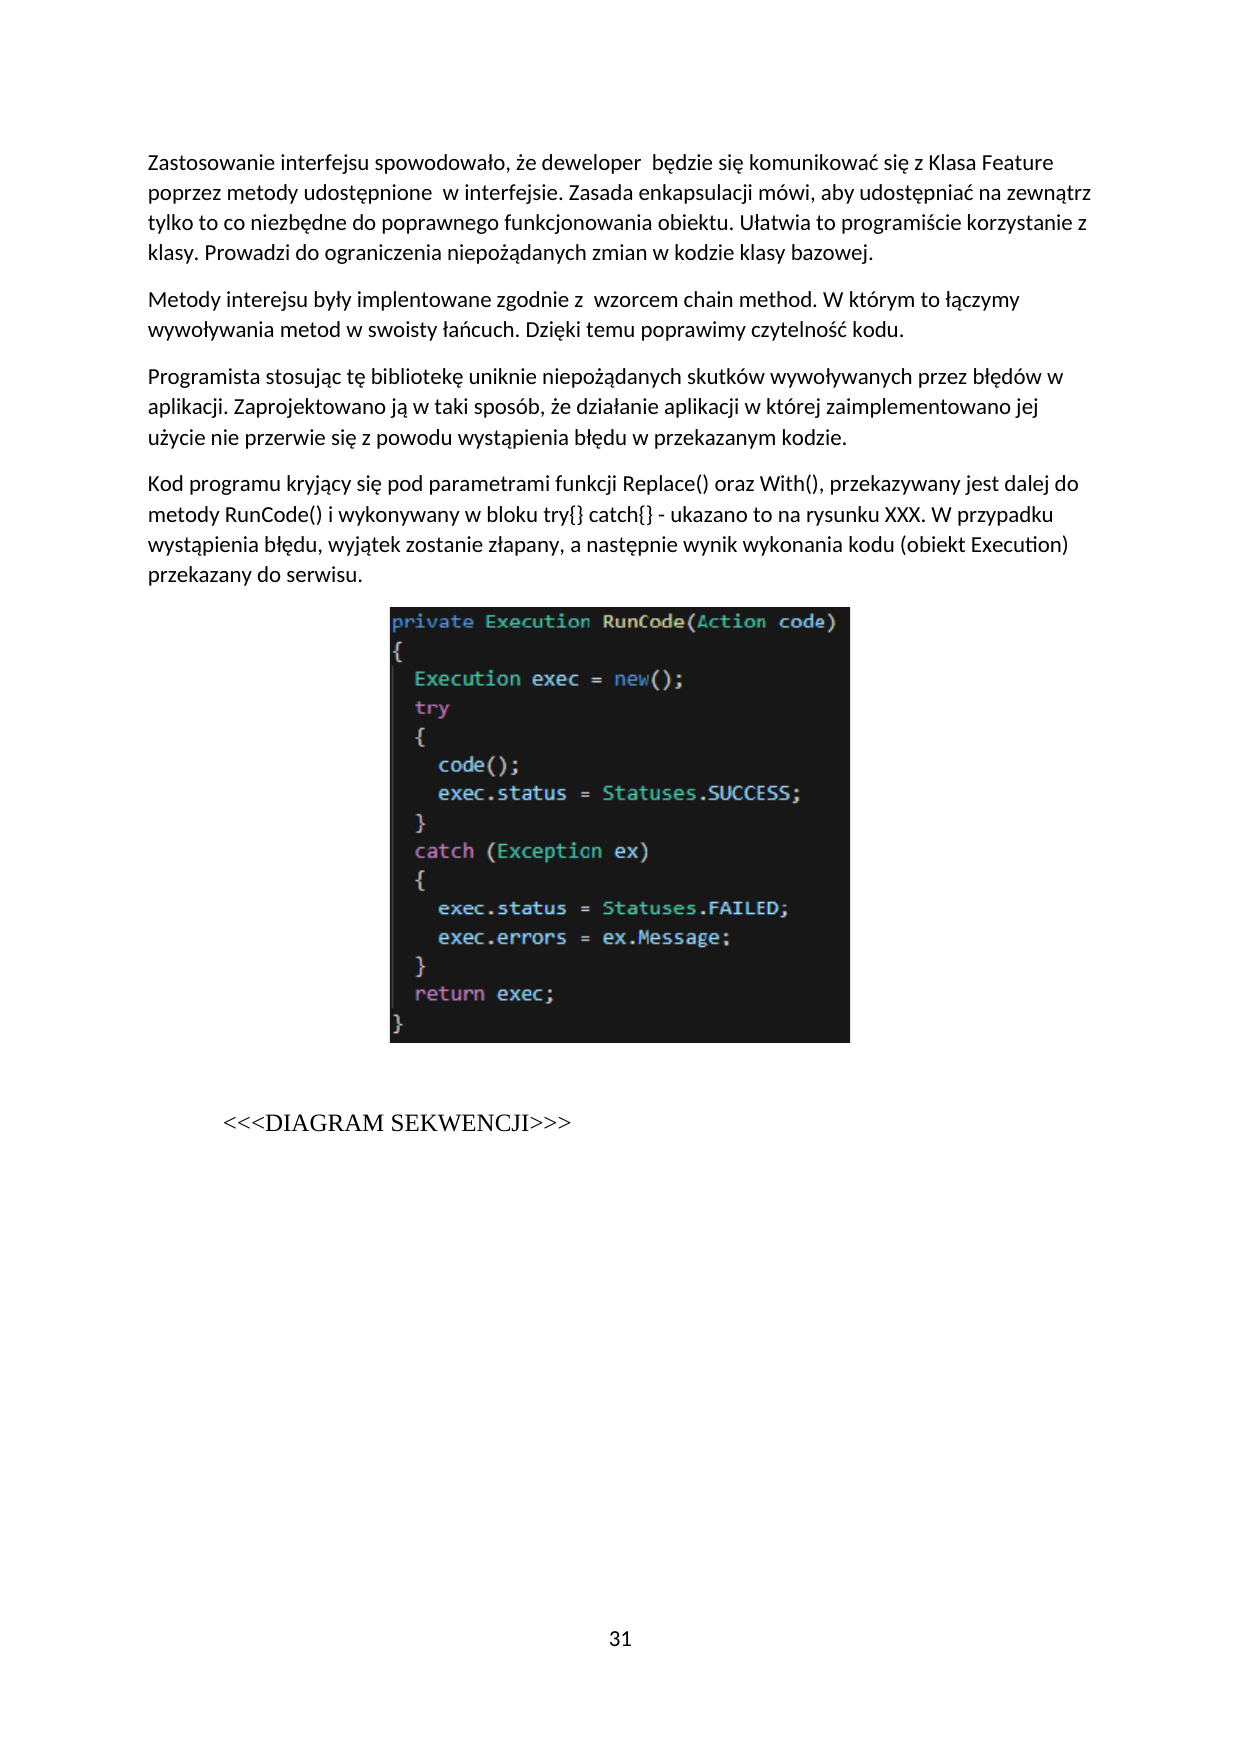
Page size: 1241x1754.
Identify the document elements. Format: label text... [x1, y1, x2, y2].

text Kod programu kryjący się pod parametrami funkcji Replace() oraz With(), przekazywany jest dalej do metody RunCode() i wykonywany w bloku try{} catch{} - ukazano to na rysunku XXX. W przypadku wystąpienia błędu, wyjątek zostanie złapany, a następnie wynik wykonania kodu (obiekt Execution) przekazany do serwisu. [148, 469, 1093, 588]
picture [389, 607, 851, 1043]
text Programista stosując tę bibliotekę uniknie niepożądanych skutków wywoływanych przez błędów w aplikacji. Zaprojektowano ją w taki sposób, że działanie aplikacji w której zaimplementowano jej użycie nie przerwie się z powodu wystąpienia błędu w przekazanym kodzie. [148, 362, 1093, 451]
text Zastosowanie interfejsu spowodowało, że deweloper będzie się komunikować się z Klasa Feature poprzez metody udostępnione w interfejsie. Zasada enkapsulacji mówi, aby udostępniać na zewnątrz tylko to co niezbędne do poprawnego funkcjonowania obiektu. Ułatwia to programiście korzystanie z klasy. Prowadzi do ograniczenia niepożądanych zmian w kodzie klasy bazowej. [148, 148, 1093, 266]
list <<<DIAGRAM SEKWENCJI>>> [223, 1108, 1093, 1137]
text Metody interejsu były implentowane zgodnie z wzorcem chain method. W którym to łączymy wywoływania metod w swoisty łańcuch. Dzięki temu poprawimy czytelność kodu. [148, 285, 1093, 343]
